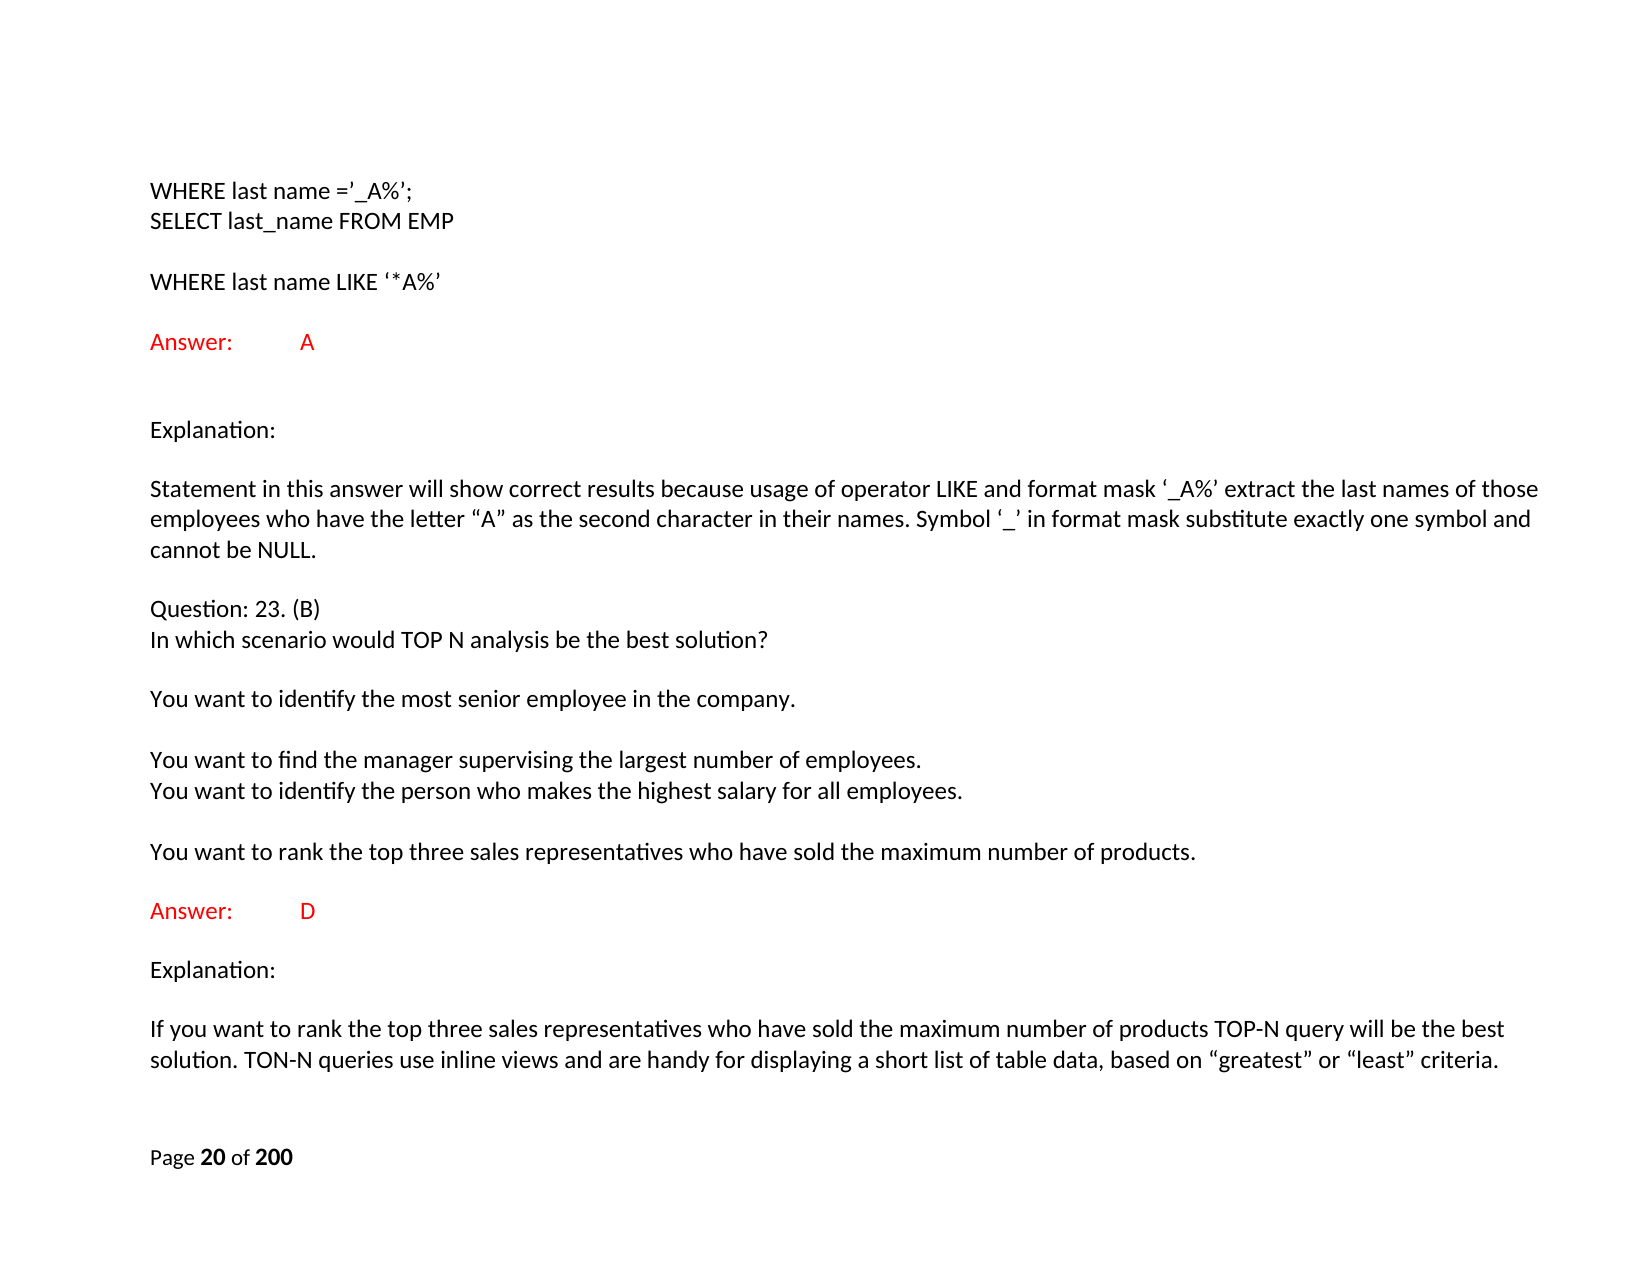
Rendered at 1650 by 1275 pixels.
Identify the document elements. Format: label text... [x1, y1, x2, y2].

text You want to find the manager supervising the largest number of employees. [150, 744, 1577, 775]
text You want to identify the most senior employee in the company. [150, 683, 1577, 714]
text WHERE last name LIKE ‘*A%’ [150, 267, 1577, 297]
text WHERE last name =’_A%’; [150, 175, 1577, 206]
text Statement in this answer will show correct results because usage of operator LIKE and format mask ‘_A%’ extract the last names of those employees who have the letter “A” as the second character in their names. Symbol ‘_’ in format mask substitute exactly one symbol and cannot be NULL. [150, 473, 1577, 565]
text Answer: A [150, 326, 1577, 356]
text Explanation: [150, 954, 1577, 985]
text In which scenario would TOP N analysis be the best solution? [150, 624, 1577, 654]
text If you want to rank the top three sales representatives who have sold the maximum number of products TOP-N query will be the best solution. TON-N queries use inline views and are handy for displaying a short list of table data, based on “greatest” or “least” criteria. [150, 1014, 1577, 1075]
text Answer: D [150, 895, 1577, 926]
text Explanation: [150, 414, 1577, 444]
text SELECT last_name FROM EMP [150, 206, 1577, 236]
text You want to rank the top three sales representatives who have sold the maximum number of products. [150, 836, 1577, 866]
text You want to identify the person who makes the highest salary for all employees. [150, 775, 1577, 805]
text Question: 23. (B) [150, 593, 1577, 624]
